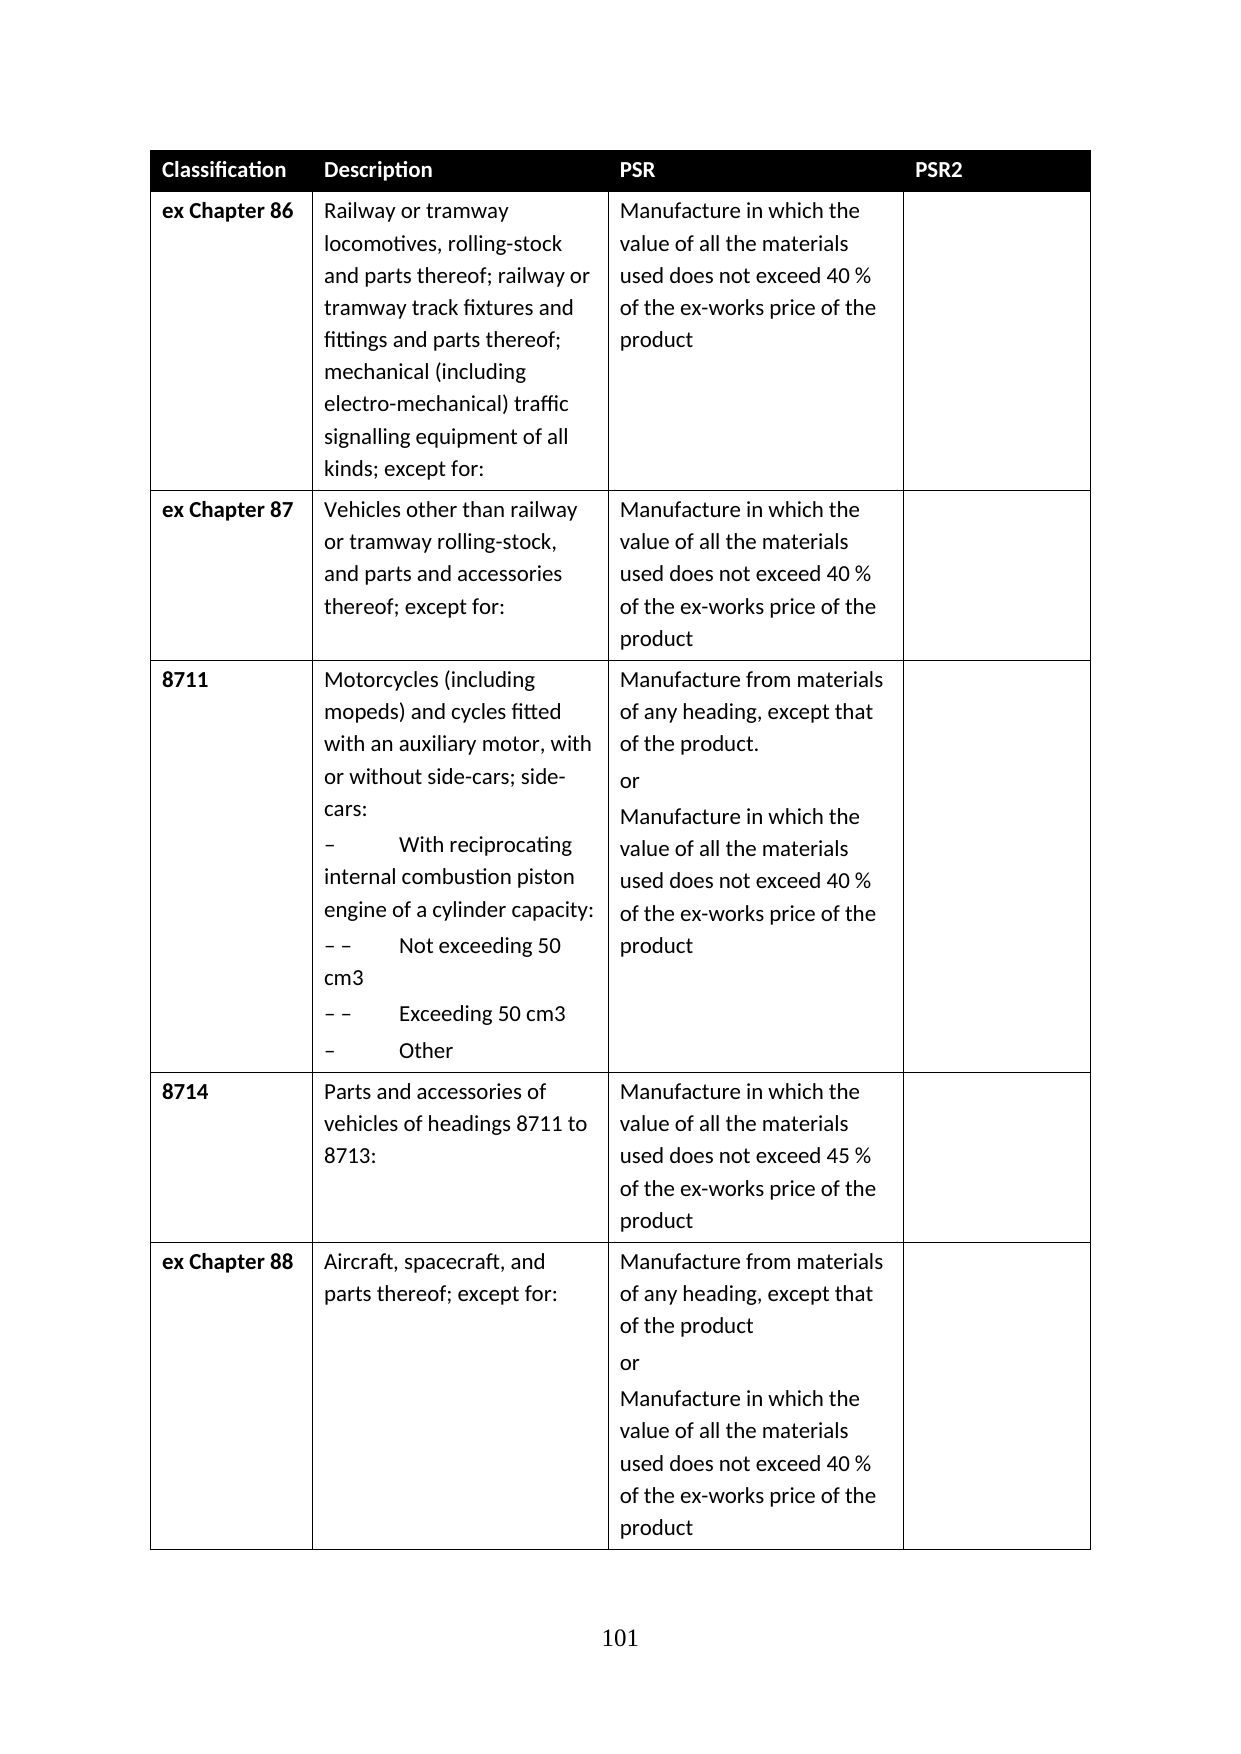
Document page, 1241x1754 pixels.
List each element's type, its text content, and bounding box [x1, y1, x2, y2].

table_cell Motorcycles (including mopeds) and cycles fitted with an auxiliary motor, with or without side-cars; side-cars: – With reciprocating internal combustion piston engine of a cylinder capacity: – – Not exceeding 50 cm3 – – Exceeding 50 cm3 – Other [313, 661, 608, 1072]
table_header Description [313, 151, 608, 191]
table_cell Parts and accessories of vehicles of headings 8711 to 8713: [313, 1073, 608, 1242]
table_cell [904, 1243, 1090, 1549]
table_cell [904, 1073, 1090, 1242]
table_cell 8711 [151, 661, 312, 1072]
table_cell Manufacture from materials of any heading, except that of the product. or Manufacture in which the value of all the materials used does not exceed 40 % of the ex-works price of the product [609, 661, 903, 1072]
table_header Classification [151, 151, 312, 191]
table_cell [904, 661, 1090, 1072]
table_header PSR [609, 151, 903, 191]
table_cell Vehicles other than railway or tramway rolling-stock, and parts and accessories thereof; except for: [313, 491, 608, 660]
table_cell ex Chapter 87 [151, 491, 312, 660]
table_cell ex Chapter 88 [151, 1243, 312, 1549]
table_cell [904, 192, 1090, 490]
table_header PSR2 [904, 151, 1090, 191]
table_cell ex Chapter 86 [151, 192, 312, 490]
table_cell Aircraft, spacecraft, and parts thereof; except for: [313, 1243, 608, 1549]
table_cell Manufacture in which the value of all the materials used does not exceed 45 % of the ex-works price of the product [609, 1073, 903, 1242]
table_cell Manufacture in which the value of all the materials used does not exceed 40 % of the ex-works price of the product [609, 491, 903, 660]
table_cell Manufacture from materials of any heading, except that of the product or Manufacture in which the value of all the materials used does not exceed 40 % of the ex-works price of the product [609, 1243, 903, 1549]
table_cell [904, 491, 1090, 660]
table_cell Railway or tramway locomotives, rolling-stock and parts thereof; railway or tramway track fixtures and fittings and parts thereof; mechanical (including electro-mechanical) traffic signalling equipment of all kinds; except for: [313, 192, 608, 490]
table_cell Manufacture in which the value of all the materials used does not exceed 40 % of the ex-works price of the product [609, 192, 903, 490]
table_cell 8714 [151, 1073, 312, 1242]
